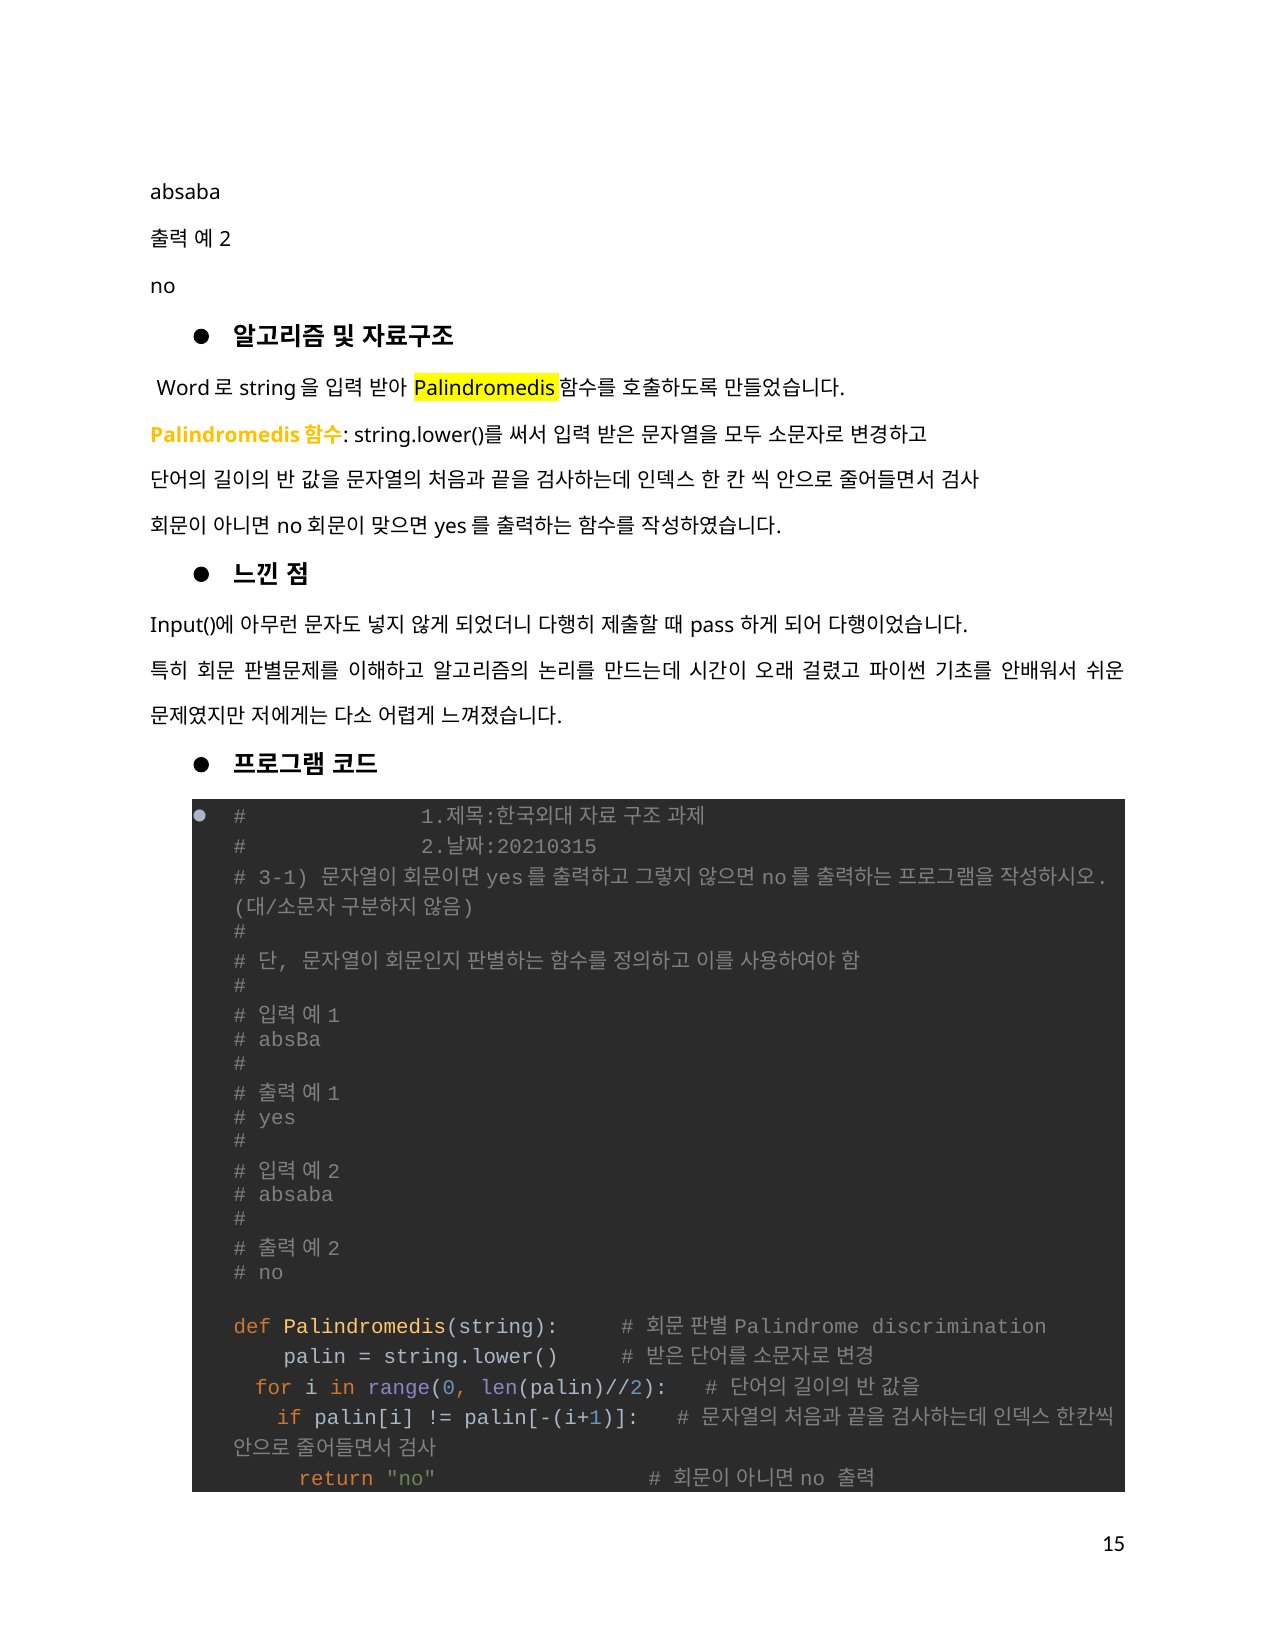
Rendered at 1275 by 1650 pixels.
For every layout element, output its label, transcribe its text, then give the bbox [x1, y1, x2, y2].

text 특히 회문 판별문제를 이해하고 알고리즘의 논리를 만드는데 시간이 오래 걸렸고 파이썬 기초를 안배워서 쉬운 문제였지만 저에게는 다소 어렵게 느껴졌습니다. [150, 654, 1125, 730]
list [192, 799, 1125, 1492]
list 느낀 점 [192, 554, 1125, 591]
text no [150, 271, 1125, 299]
text 회문이 아니면 no 회문이 맞으면 yes를 출력하는 함수를 작성하였습니다. [150, 509, 1125, 539]
text Word로 string을 입력 받아 Palindromedis함수를 호출하도록 만들었습니다. [150, 371, 1125, 401]
text Input()에 아무런 문자도 넣지 않게 되었더니 다행히 제출할 때 pass 하게 되어 다행이었습니다. [150, 609, 1125, 639]
text 출력 예 2 [150, 223, 1125, 253]
text 단어의 길이의 반 값을 문자열의 처음과 끝을 검사하는데 인덱스 한 칸 씩 안으로 줄어들면서 검사 [150, 463, 1125, 494]
text absaba [150, 177, 1125, 206]
list 프로그램 코드 [192, 745, 1125, 781]
text Palindromedis함수: string.lower()를 써서 입력 받은 문자열을 모두 소문자로 변경하고 [150, 418, 1125, 448]
list 알고리즘 및 자료구조 [192, 316, 1125, 353]
